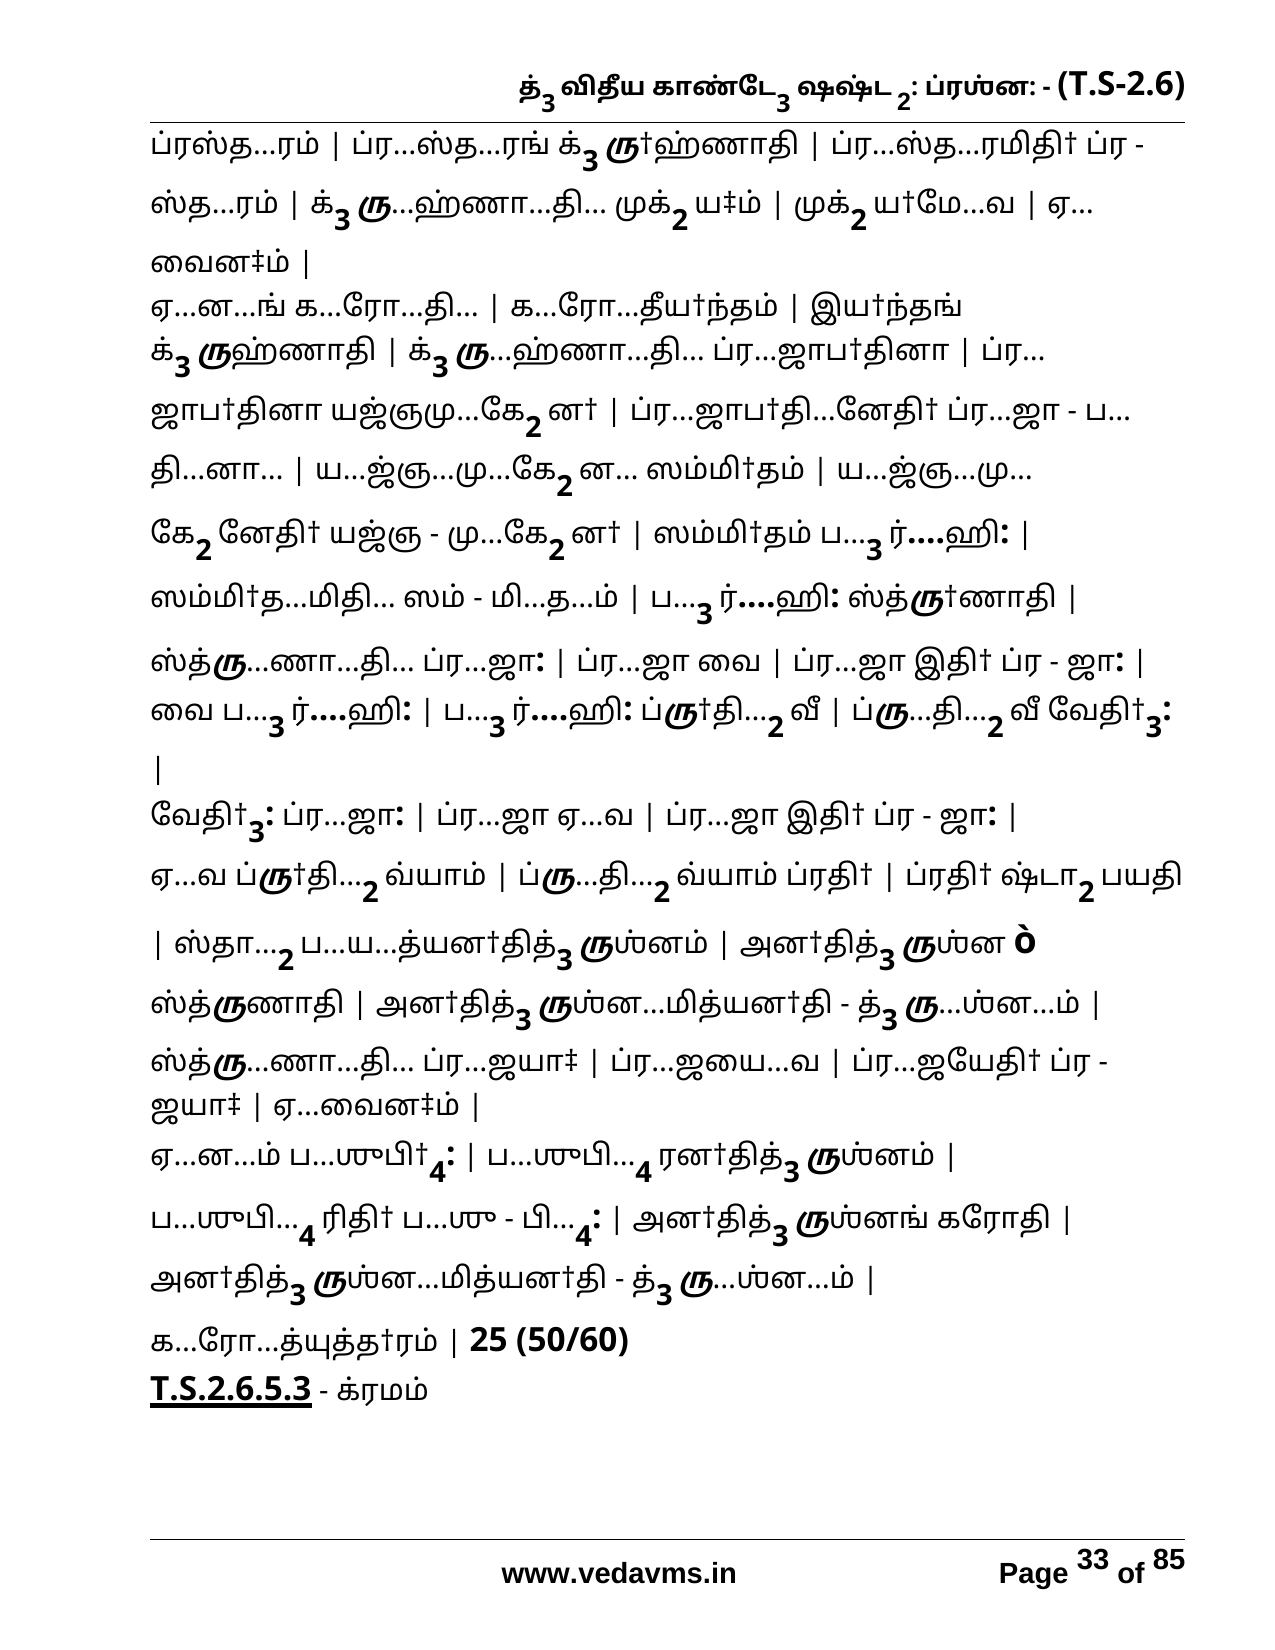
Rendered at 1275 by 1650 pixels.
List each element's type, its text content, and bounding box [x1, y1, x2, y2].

text T.S.2.6.5.3 - க்ரமம் [150, 1365, 1185, 1411]
